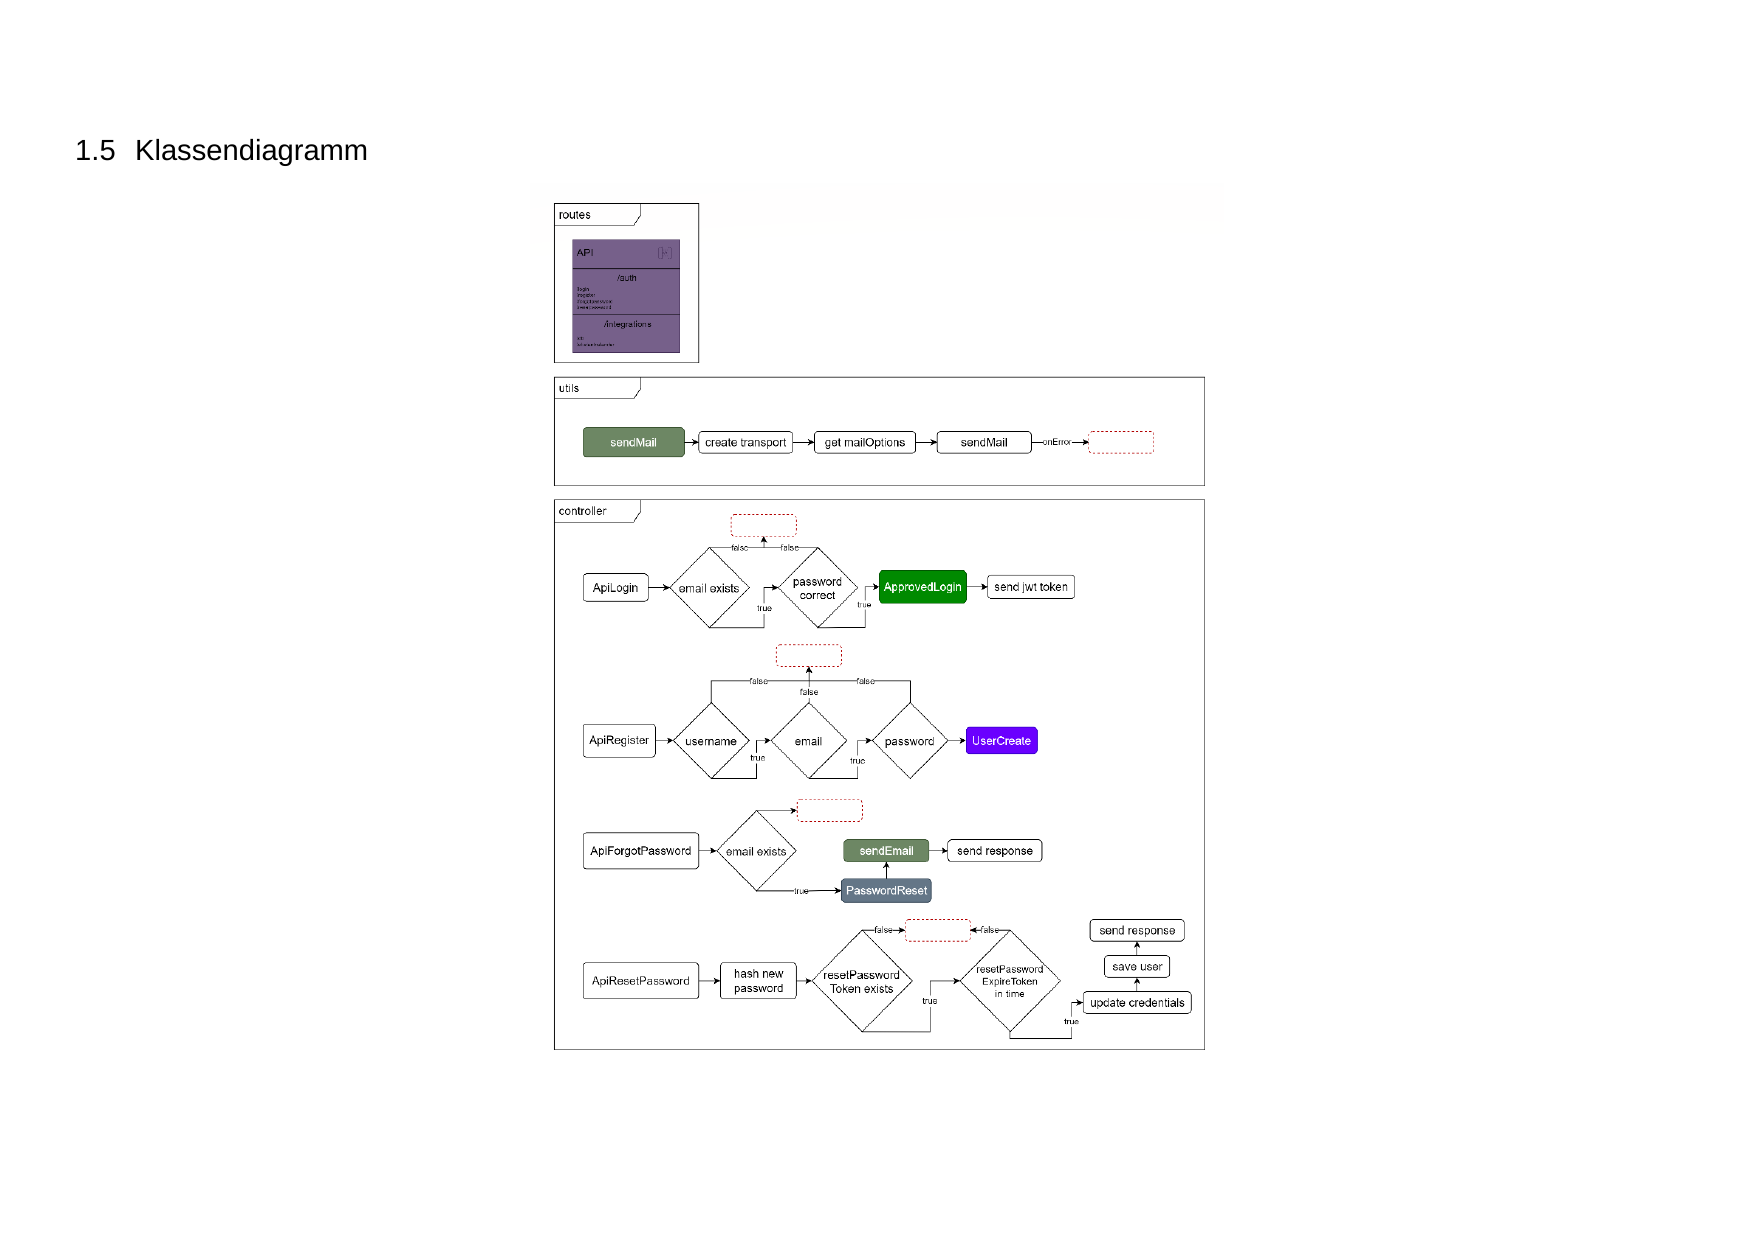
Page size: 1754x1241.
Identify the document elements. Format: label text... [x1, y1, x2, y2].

subtitle Klassendiagramm [75, 133, 1679, 167]
picture [530, 183, 1224, 1055]
